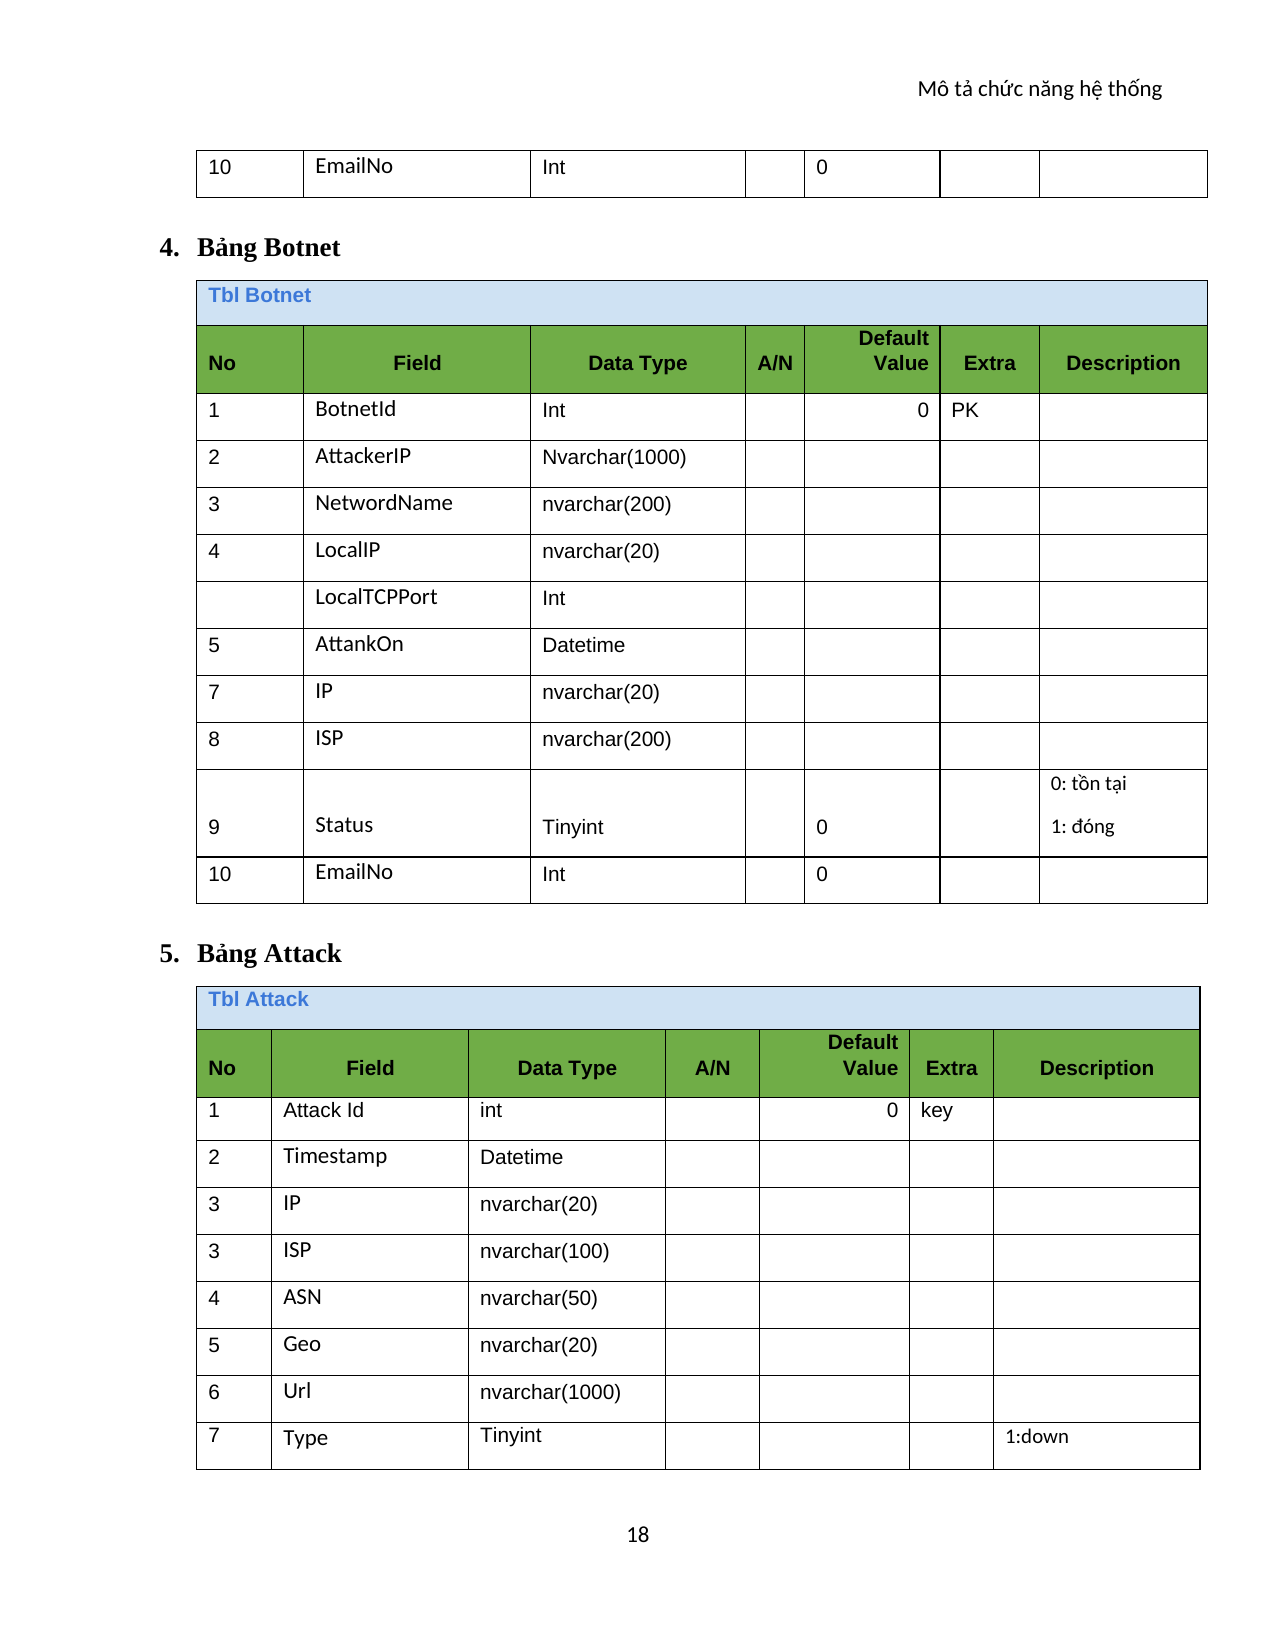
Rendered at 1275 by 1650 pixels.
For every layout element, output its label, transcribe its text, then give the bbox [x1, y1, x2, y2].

table_cell 4 [197, 535, 303, 581]
table_cell [746, 441, 804, 487]
table_cell LocalTCPPort [304, 582, 530, 628]
table_cell Description [1040, 326, 1207, 393]
table_cell Field [272, 1030, 468, 1097]
table_cell Type [272, 1423, 468, 1469]
table_cell Int [531, 151, 745, 197]
table_cell Default Value [760, 1030, 909, 1097]
list Bảng Botnet [159, 231, 1162, 262]
table_cell ISP [304, 723, 530, 769]
table_cell Datetime [469, 1141, 665, 1187]
table_cell nvarchar(50) [469, 1282, 665, 1328]
table_cell [941, 582, 1039, 628]
table_cell Description [994, 1030, 1199, 1097]
table_cell 10 [197, 858, 303, 903]
table_cell Extra [941, 326, 1039, 393]
table_cell 0 [805, 858, 939, 903]
table_cell Timestamp [272, 1141, 468, 1187]
table_cell ISP [272, 1235, 468, 1281]
table_cell [1040, 535, 1207, 581]
table_cell LocalIP [304, 535, 530, 581]
table_cell NetwordName [304, 488, 530, 534]
table_cell [760, 1188, 909, 1234]
table_cell [760, 1423, 909, 1469]
table_cell nvarchar(200) [531, 723, 745, 769]
table_cell 3 [197, 1188, 271, 1234]
table_cell [805, 723, 939, 769]
table_cell [941, 858, 1039, 903]
table_cell Attack Id [272, 1098, 468, 1140]
table_cell [666, 1329, 759, 1375]
table_cell IP [304, 676, 530, 722]
table_cell [941, 770, 1039, 856]
table_cell Tinyint [469, 1423, 665, 1469]
table_cell [746, 858, 804, 903]
table_cell [746, 394, 804, 440]
table_cell [760, 1282, 909, 1328]
table_cell [941, 723, 1039, 769]
table_cell [910, 1423, 993, 1469]
table_cell Datetime [531, 629, 745, 675]
table_cell No [197, 1030, 271, 1097]
table_cell [994, 1235, 1199, 1281]
table_cell Geo [272, 1329, 468, 1375]
table_cell [805, 629, 939, 675]
table_cell [746, 629, 804, 675]
table_cell [1040, 629, 1207, 675]
table_cell Int [531, 582, 745, 628]
table_cell [941, 676, 1039, 722]
table_cell nvarchar(20) [531, 535, 745, 581]
table_cell 10 [197, 151, 303, 197]
table_cell [666, 1423, 759, 1469]
table_cell 7 [197, 676, 303, 722]
table_cell Status [304, 770, 530, 856]
table_cell [746, 582, 804, 628]
table_cell ASN [272, 1282, 468, 1328]
table_cell [1040, 488, 1207, 534]
table_cell No [197, 326, 303, 393]
table_cell [910, 1235, 993, 1281]
table_cell [941, 441, 1039, 487]
table_cell 0 [805, 394, 939, 440]
table_cell [805, 441, 939, 487]
table_cell [760, 1376, 909, 1422]
table_cell [666, 1235, 759, 1281]
table_cell A/N [746, 326, 804, 393]
table_cell [666, 1282, 759, 1328]
table_cell [994, 1098, 1199, 1140]
table_cell 2 [197, 1141, 271, 1187]
table_cell [994, 1329, 1199, 1375]
table_cell nvarchar(1000) [469, 1376, 665, 1422]
table_cell key [910, 1098, 993, 1140]
table_cell [994, 1282, 1199, 1328]
table_cell Int [531, 858, 745, 903]
table_cell [1040, 151, 1207, 197]
table_cell AttankOn [304, 629, 530, 675]
table_cell [910, 1188, 993, 1234]
table_cell A/N [666, 1030, 759, 1097]
table_cell 3 [197, 1235, 271, 1281]
table_cell [994, 1141, 1199, 1187]
table_cell nvarchar(20) [531, 676, 745, 722]
table_cell [994, 1376, 1199, 1422]
table_cell BotnetId [304, 394, 530, 440]
table_cell 7 [197, 1423, 271, 1469]
table_cell 0 [760, 1098, 909, 1140]
table_cell 4 [197, 1282, 271, 1328]
table_cell nvarchar(20) [469, 1329, 665, 1375]
table_cell [910, 1376, 993, 1422]
table_cell [746, 535, 804, 581]
table_cell 0 [805, 151, 939, 197]
table_cell 0 [805, 770, 939, 856]
table_cell [1040, 723, 1207, 769]
table_cell [760, 1235, 909, 1281]
table_cell [941, 535, 1039, 581]
table_cell [805, 582, 939, 628]
table_cell [941, 488, 1039, 534]
table_header Tbl Botnet [197, 281, 1207, 325]
table_cell 1:down 2:up [994, 1423, 1199, 1469]
table_cell [941, 629, 1039, 675]
table_cell [941, 151, 1039, 197]
table_cell [746, 723, 804, 769]
table_cell 3 [197, 488, 303, 534]
table_cell Default Value [805, 326, 939, 393]
table_cell Data Type [531, 326, 745, 393]
table_cell [1040, 394, 1207, 440]
table_cell IP [272, 1188, 468, 1234]
table_cell Int [531, 394, 745, 440]
table_cell 1 [197, 1098, 271, 1140]
table_cell [746, 151, 804, 197]
table_cell Nvarchar(1000) [531, 441, 745, 487]
table_cell [805, 535, 939, 581]
table_cell nvarchar(20) [469, 1188, 665, 1234]
table_cell [746, 488, 804, 534]
table_cell [1040, 582, 1207, 628]
table_cell Data Type [469, 1030, 665, 1097]
list Bảng Attack [159, 937, 1162, 968]
table_cell 1 [197, 394, 303, 440]
table_cell [760, 1141, 909, 1187]
table_cell 5 [197, 1329, 271, 1375]
table_cell [994, 1188, 1199, 1234]
table_cell [666, 1141, 759, 1187]
table_cell 9 [197, 770, 303, 856]
table_cell [1040, 441, 1207, 487]
table_cell [1040, 858, 1207, 903]
table_cell 8 [197, 723, 303, 769]
table_cell [746, 770, 804, 856]
table_cell EmailNo [304, 151, 530, 197]
table_header Tbl Attack [197, 987, 1199, 1029]
table_cell nvarchar(100) [469, 1235, 665, 1281]
table_cell 2 [197, 441, 303, 487]
table_cell [805, 488, 939, 534]
table_cell 0: tồn tại 1: đóng [1040, 770, 1207, 856]
table_cell [1040, 676, 1207, 722]
table_cell AttackerIP [304, 441, 530, 487]
table_cell 5 [197, 629, 303, 675]
table_cell nvarchar(200) [531, 488, 745, 534]
table_cell Extra [910, 1030, 993, 1097]
table_cell [910, 1141, 993, 1187]
table_cell 6 [197, 1376, 271, 1422]
table_cell int [469, 1098, 665, 1140]
table_cell PK [941, 394, 1039, 440]
table_cell [746, 676, 804, 722]
table_cell [760, 1329, 909, 1375]
table_cell EmailNo [304, 858, 530, 903]
table_cell Tinyint [531, 770, 745, 856]
table_cell Url [272, 1376, 468, 1422]
table_cell [666, 1098, 759, 1140]
table_cell [910, 1329, 993, 1375]
table_cell [666, 1376, 759, 1422]
table_cell [197, 582, 303, 628]
table_cell [910, 1282, 993, 1328]
table_cell [666, 1188, 759, 1234]
table_cell [805, 676, 939, 722]
table_cell Field [304, 326, 530, 393]
